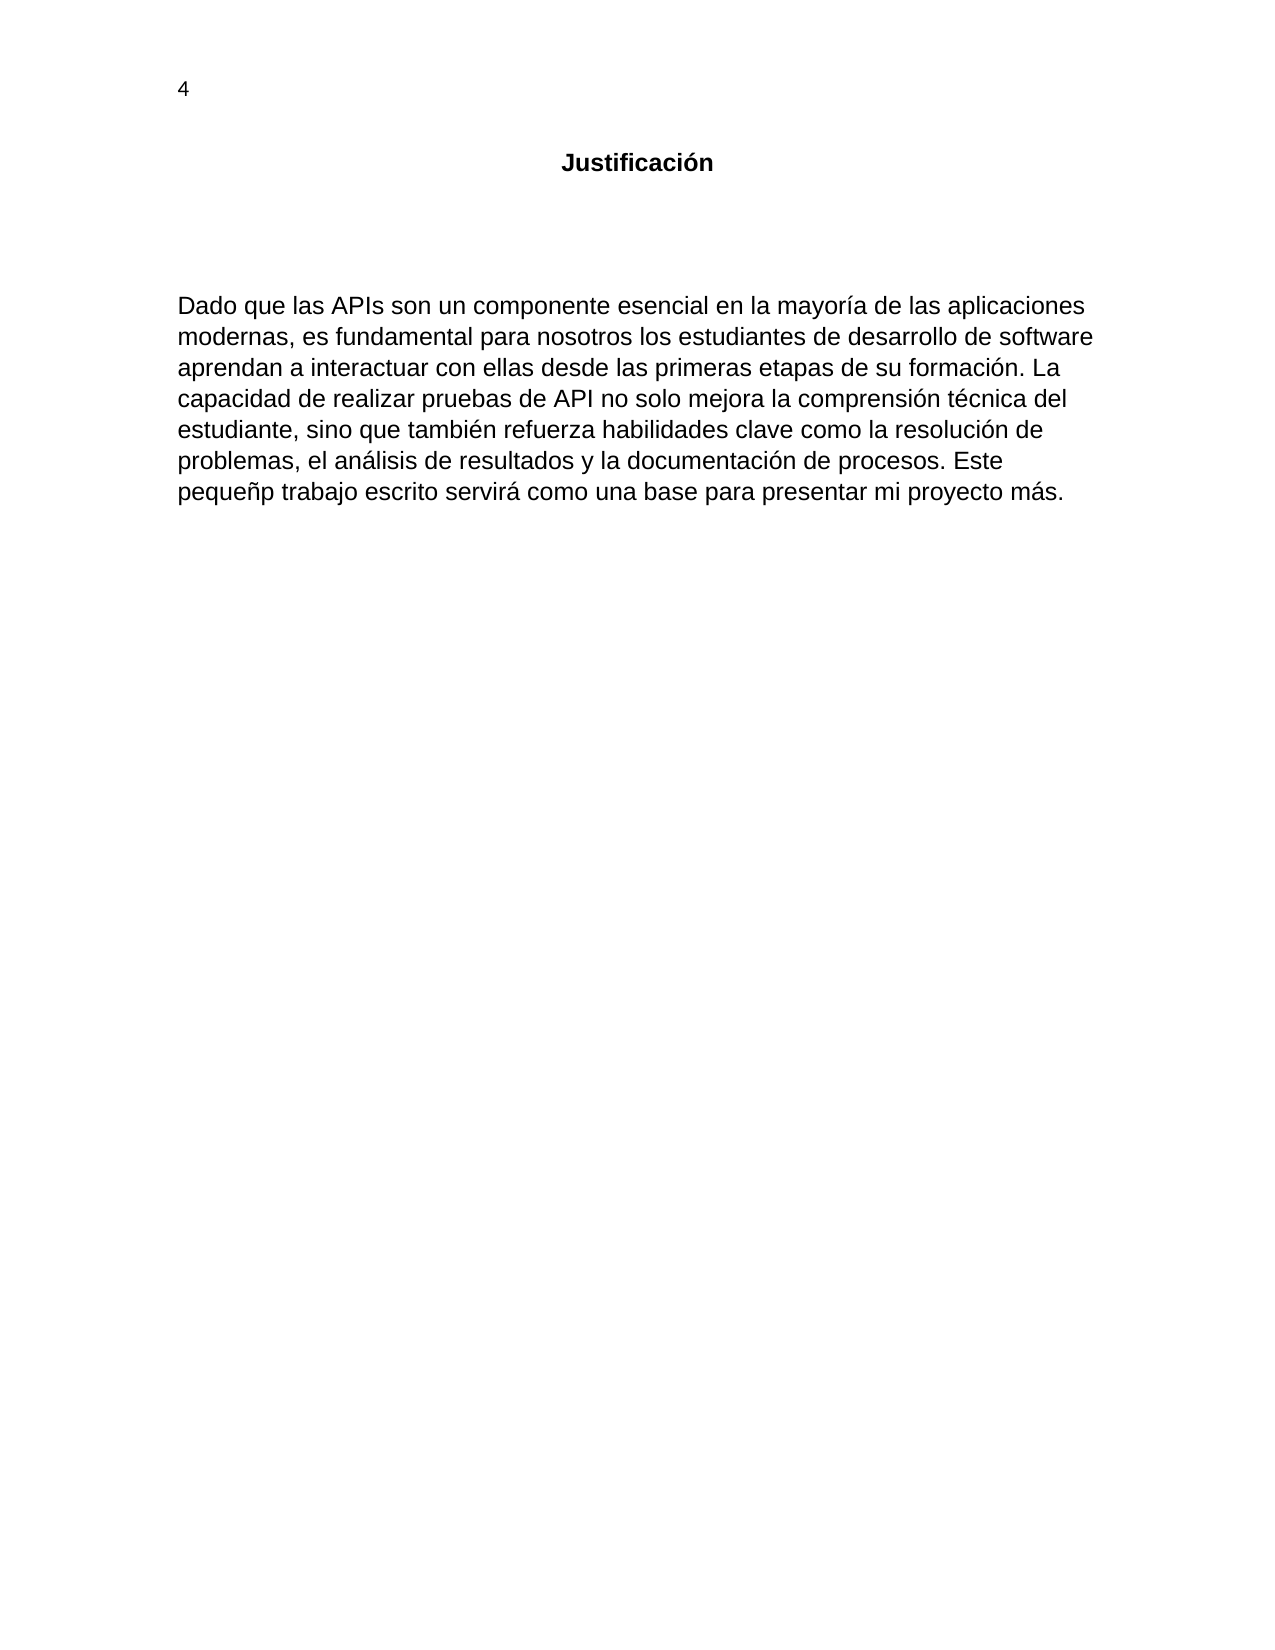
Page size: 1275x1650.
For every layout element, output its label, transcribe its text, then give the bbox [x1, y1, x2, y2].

text Justificación [177, 148, 1098, 176]
text Dado que las APIs son un componente esencial en la mayoría de las aplicaciones modernas, es fundamental para nosotros los estudiantes de desarrollo de software aprendan a interactuar con ellas desde las primeras etapas de su formación. La capacidad de realizar pruebas de API no solo mejora la comprensión técnica del estudiante, sino que también refuerza habilidades clave como la resolución de problemas, el análisis de resultados y la documentación de procesos. Este pequeñp trabajo escrito servirá como una base para presentar mi proyecto más. [177, 291, 1098, 506]
